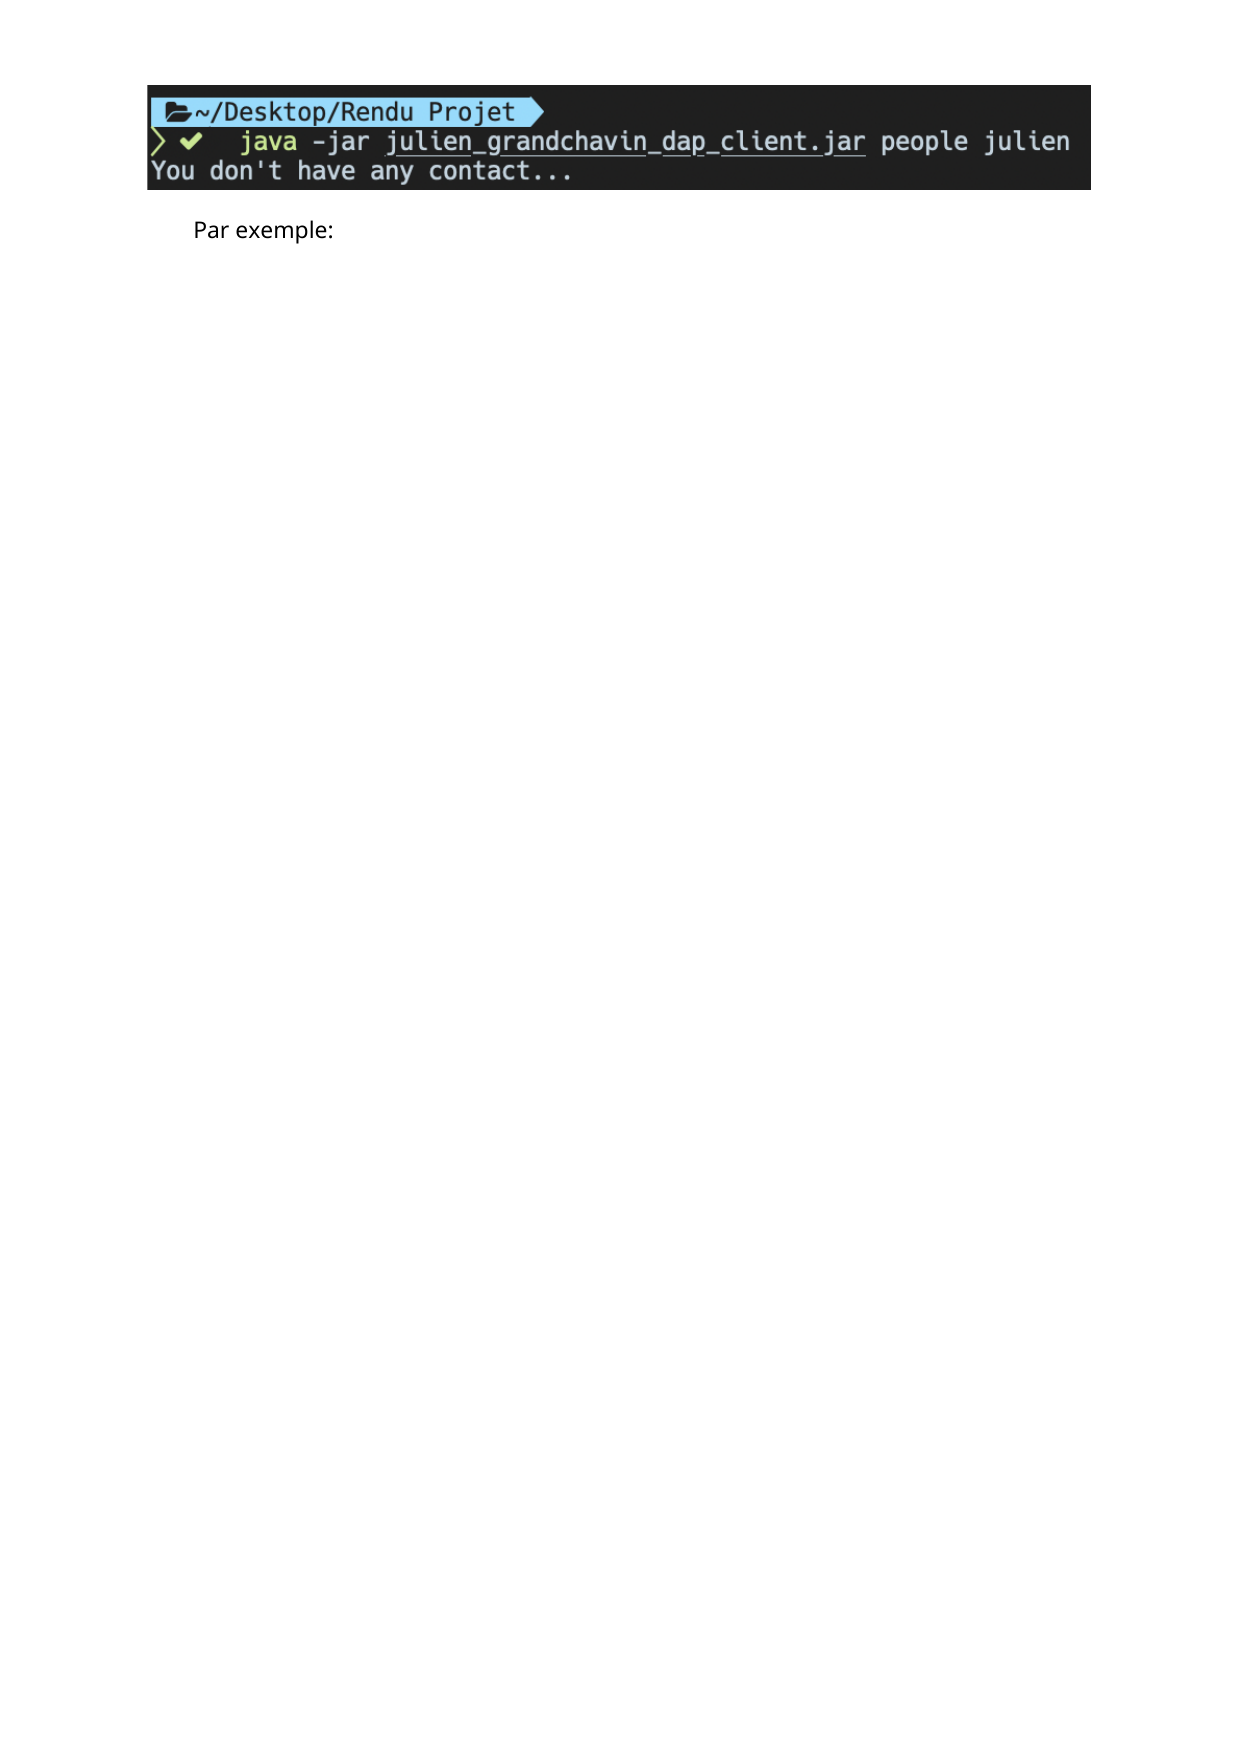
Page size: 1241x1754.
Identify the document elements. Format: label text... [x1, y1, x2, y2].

picture [147, 85, 1091, 190]
text Par exemple: [118, 118, 1122, 246]
